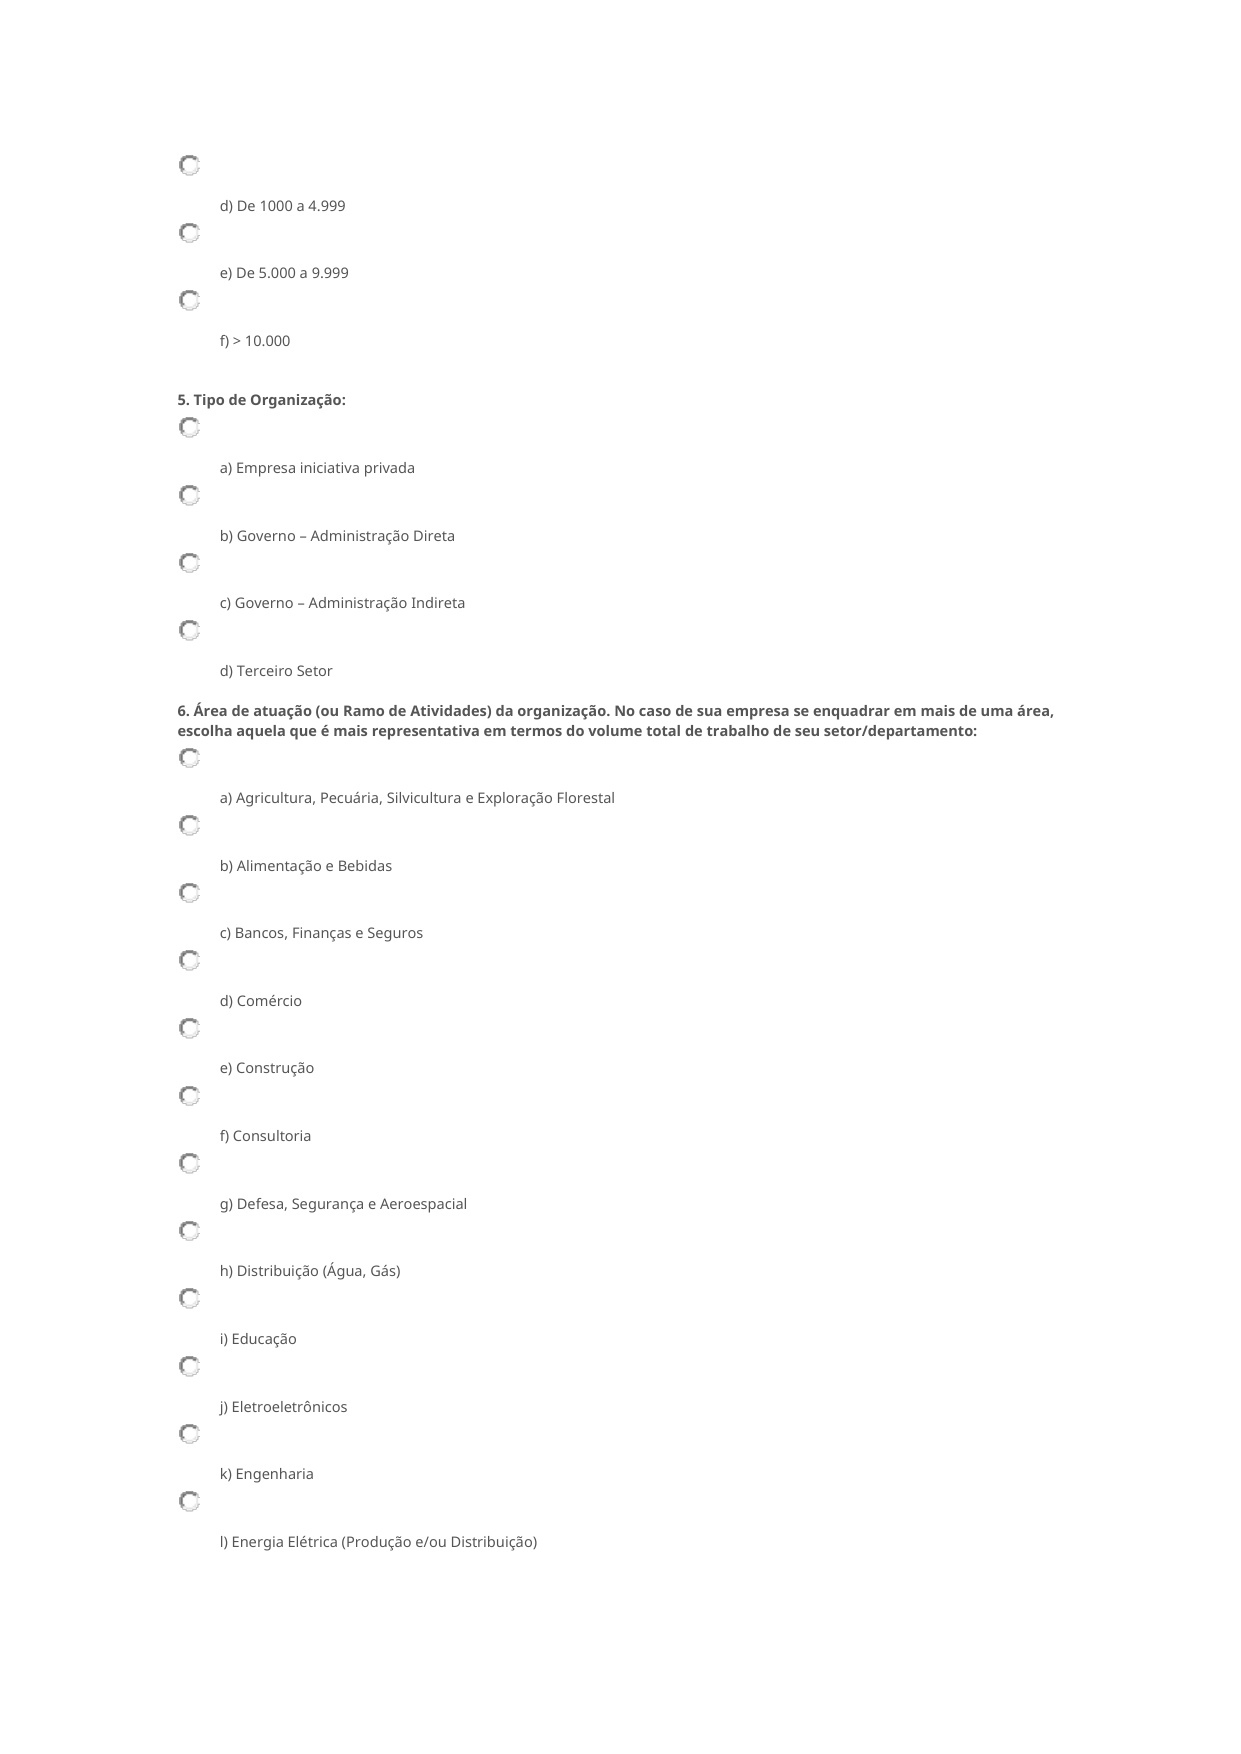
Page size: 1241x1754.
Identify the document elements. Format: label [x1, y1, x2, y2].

text [177, 148, 1063, 1551]
